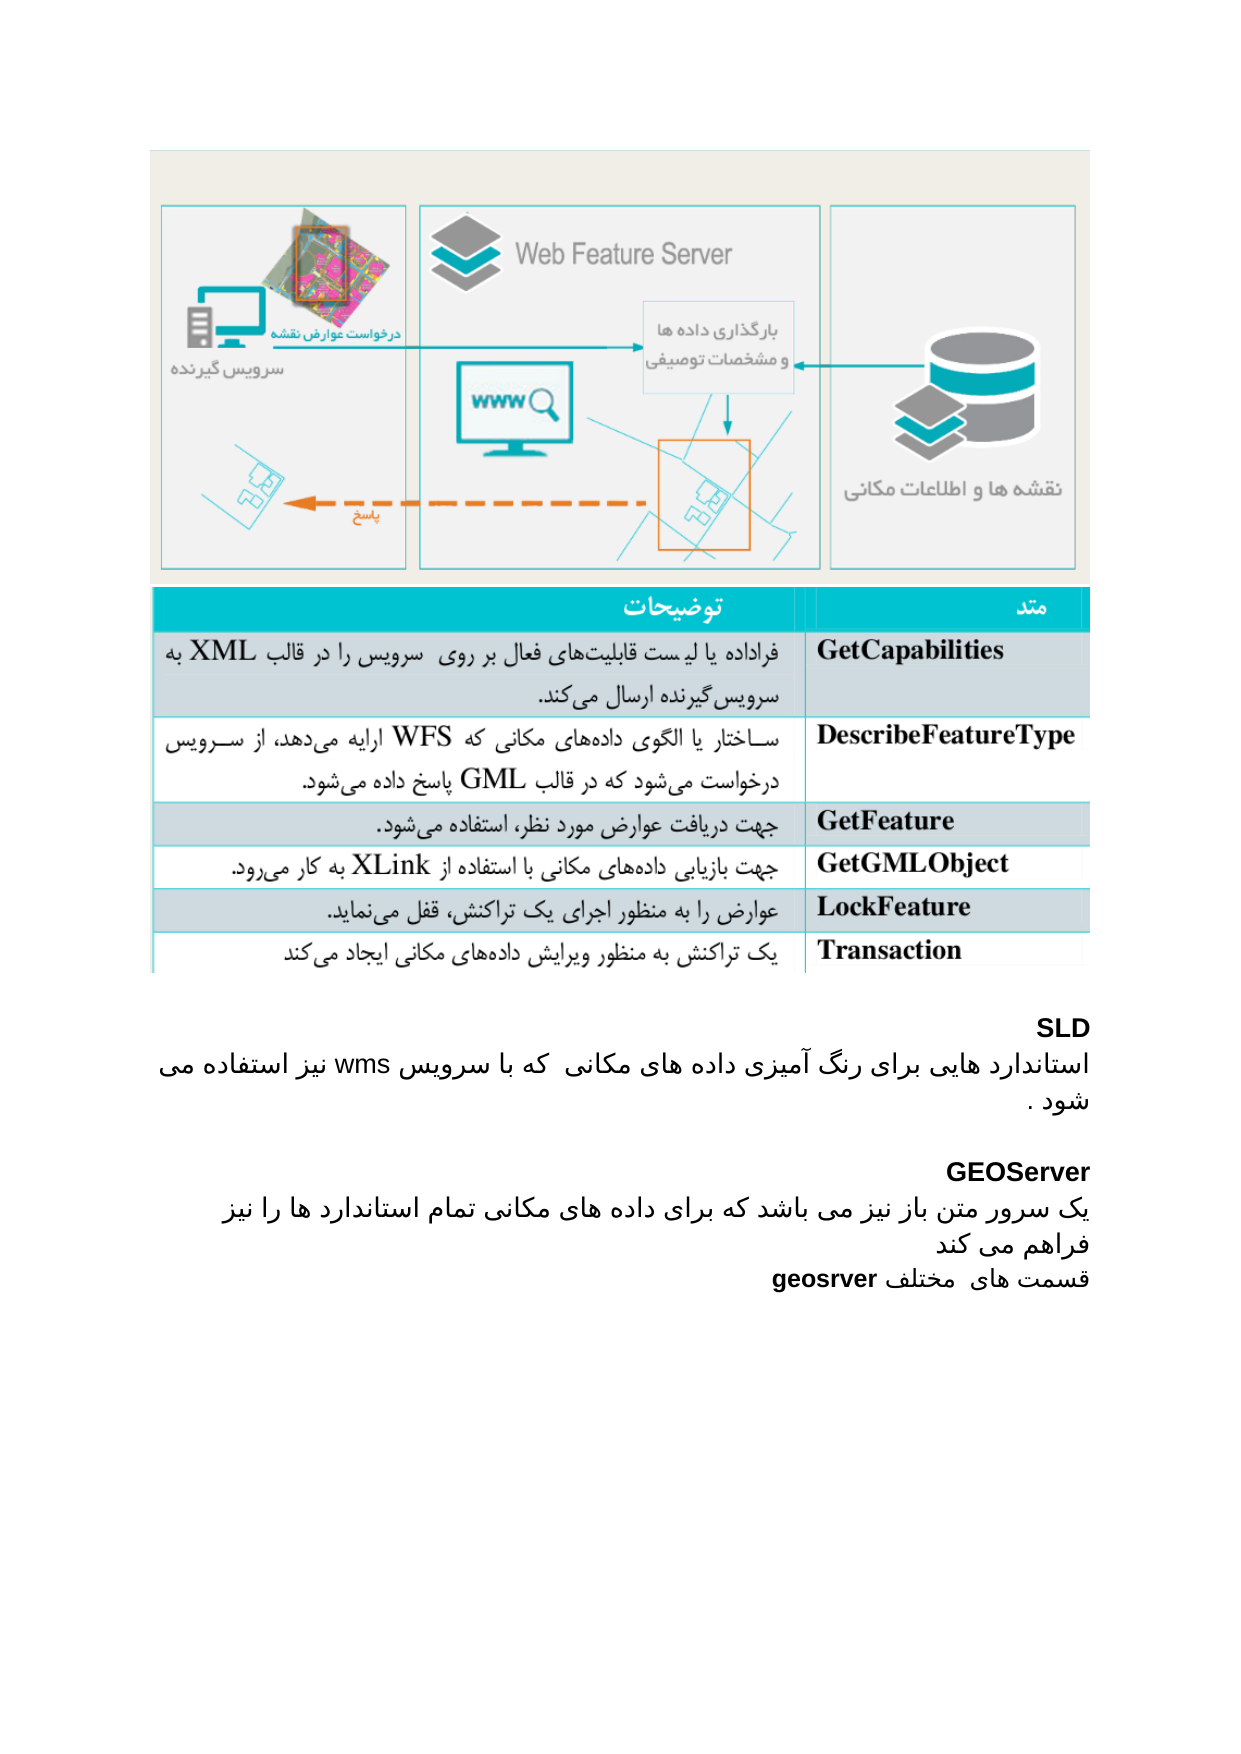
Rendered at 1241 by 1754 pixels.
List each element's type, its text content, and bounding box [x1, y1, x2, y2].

picture [150, 587, 1090, 973]
text قسمت های مختلف geosrver [150, 1264, 1090, 1293]
text ‌GEOServer [150, 1156, 1090, 1187]
text SLD [150, 1012, 1090, 1044]
text یک سرور متن باز نیز می باشد که برای داده های مکانی تمام استاندارد ها را نیز فراهم می کند [150, 1192, 1090, 1259]
picture [150, 150, 1090, 584]
text استاندارد هایی برای رنگ آمیزی داده های مکانی که با سرویس wms نیز استفاده می شود . [150, 1048, 1090, 1116]
